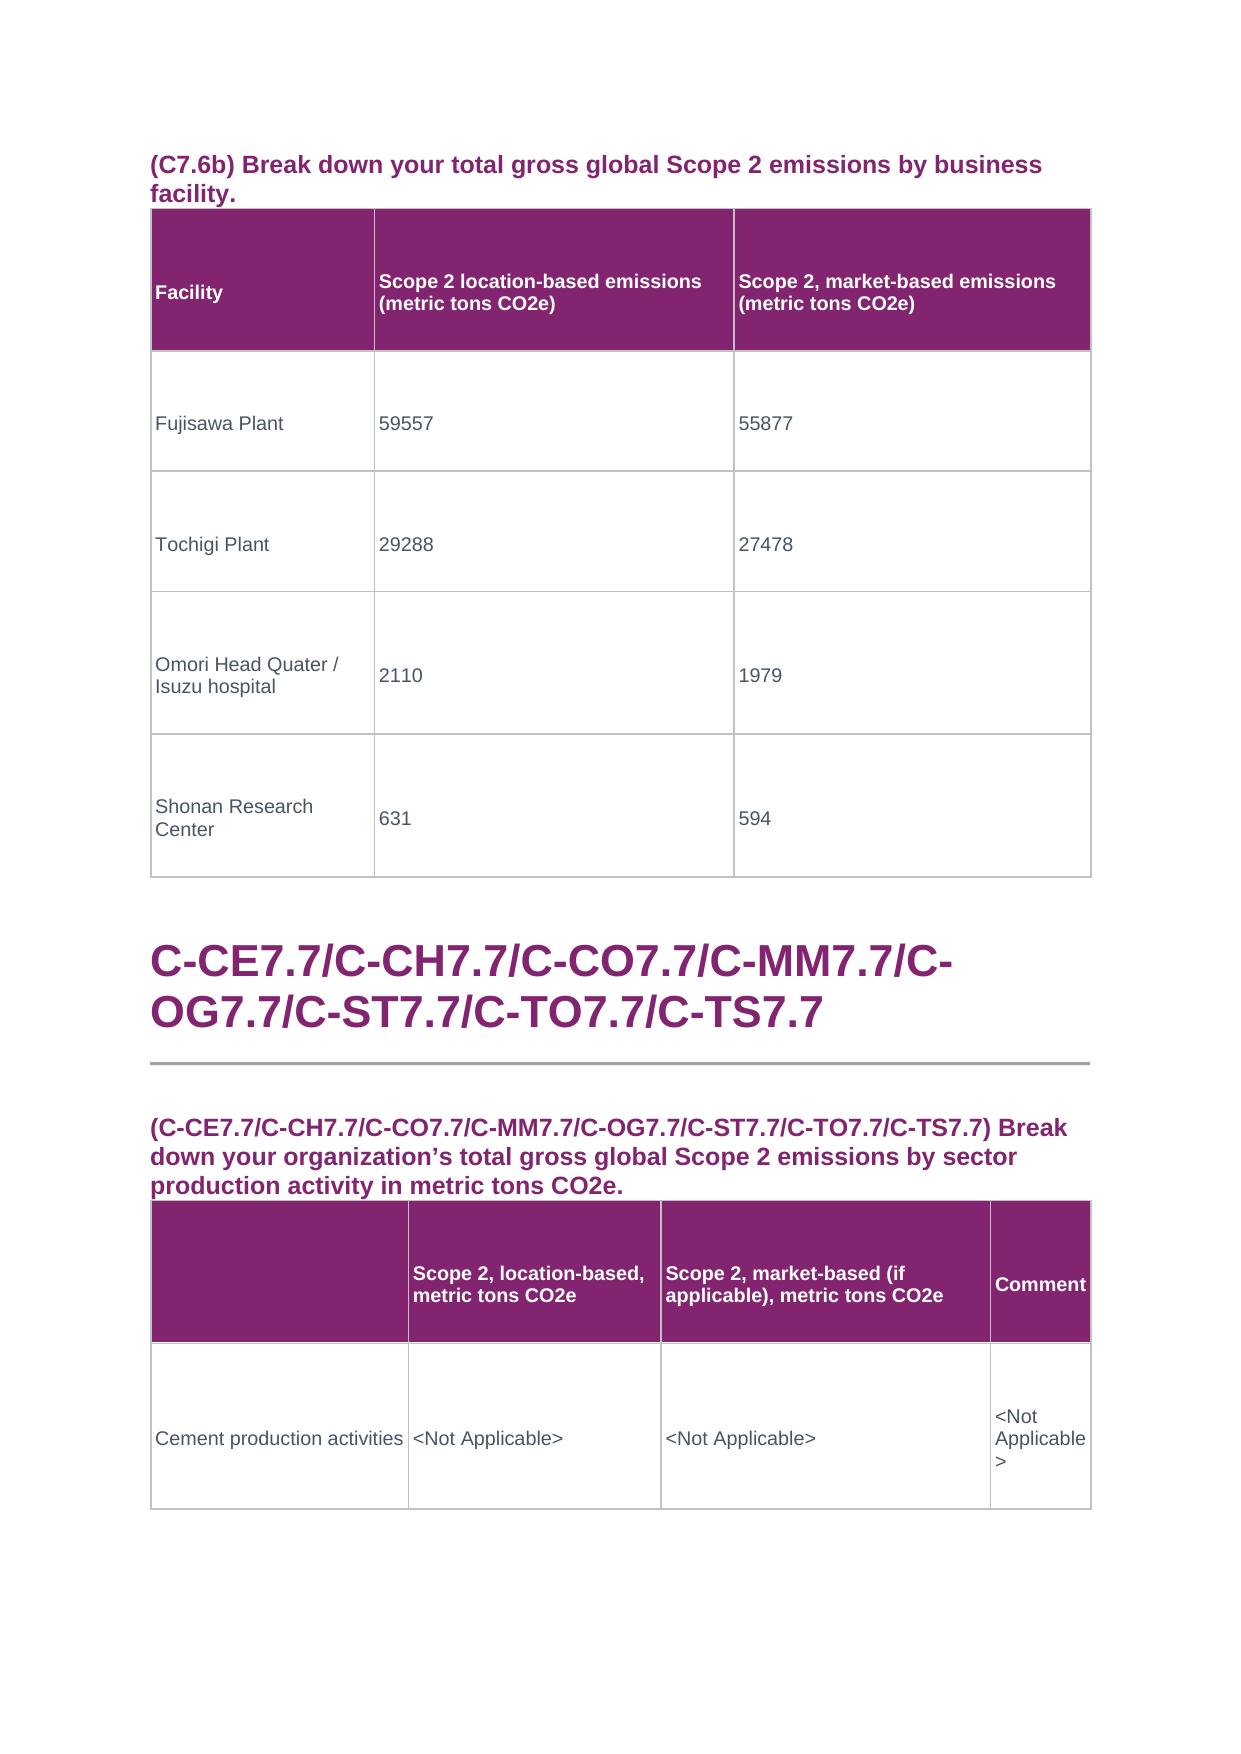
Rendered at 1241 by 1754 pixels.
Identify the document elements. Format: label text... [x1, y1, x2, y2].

table_cell 59557 [375, 352, 733, 470]
table_cell 631 [375, 735, 733, 876]
table_cell Cement production activities [152, 1344, 408, 1508]
table_cell Tochigi Plant [152, 472, 374, 591]
table_cell <Not Applicable> [662, 1344, 990, 1508]
table_header Facility [152, 209, 374, 350]
table_header Scope 2, market-based (if applicable), metric tons CO2e [662, 1201, 990, 1342]
table_cell Omori Head Quater / Isuzu hospital [152, 592, 374, 733]
table_cell Fujisawa Plant [152, 352, 374, 470]
table_cell 55877 [735, 352, 1090, 470]
table_cell 2110 [375, 592, 733, 733]
table_cell 29288 [375, 472, 733, 591]
table_cell 594 [735, 735, 1090, 876]
table_cell <Not Applicable> [991, 1344, 1090, 1508]
table_header Scope 2, market-based emissions (metric tons CO2e) [735, 209, 1090, 350]
table_cell Shonan Research Center [152, 735, 374, 876]
table_header Scope 2, location-based, metric tons CO2e [409, 1201, 660, 1342]
table_header Scope 2 location-based emissions (metric tons CO2e) [375, 209, 733, 350]
table_cell 1979 [735, 592, 1090, 733]
subtitle (C7.6b) Break down your total gross global Scope 2 emissions by business facility. [150, 150, 1090, 207]
table_cell 27478 [735, 472, 1090, 591]
table_cell <Not Applicable> [409, 1344, 660, 1508]
subtitle (C-CE7.7/C-CH7.7/C-CO7.7/C-MM7.7/C-OG7.7/C-ST7.7/C-TO7.7/C-TS7.7) Break down your organization’s total gross global Scope 2 emissions by sector production activity in metric tons CO2e. [150, 1113, 1090, 1200]
table_header [152, 1201, 408, 1342]
subtitle C-CE7.7/C-CH7.7/C-CO7.7/C-MM7.7/C-OG7.7/C-ST7.7/C-TO7.7/C-TS7.7 [150, 878, 1090, 1037]
table_header Comment [991, 1201, 1090, 1342]
